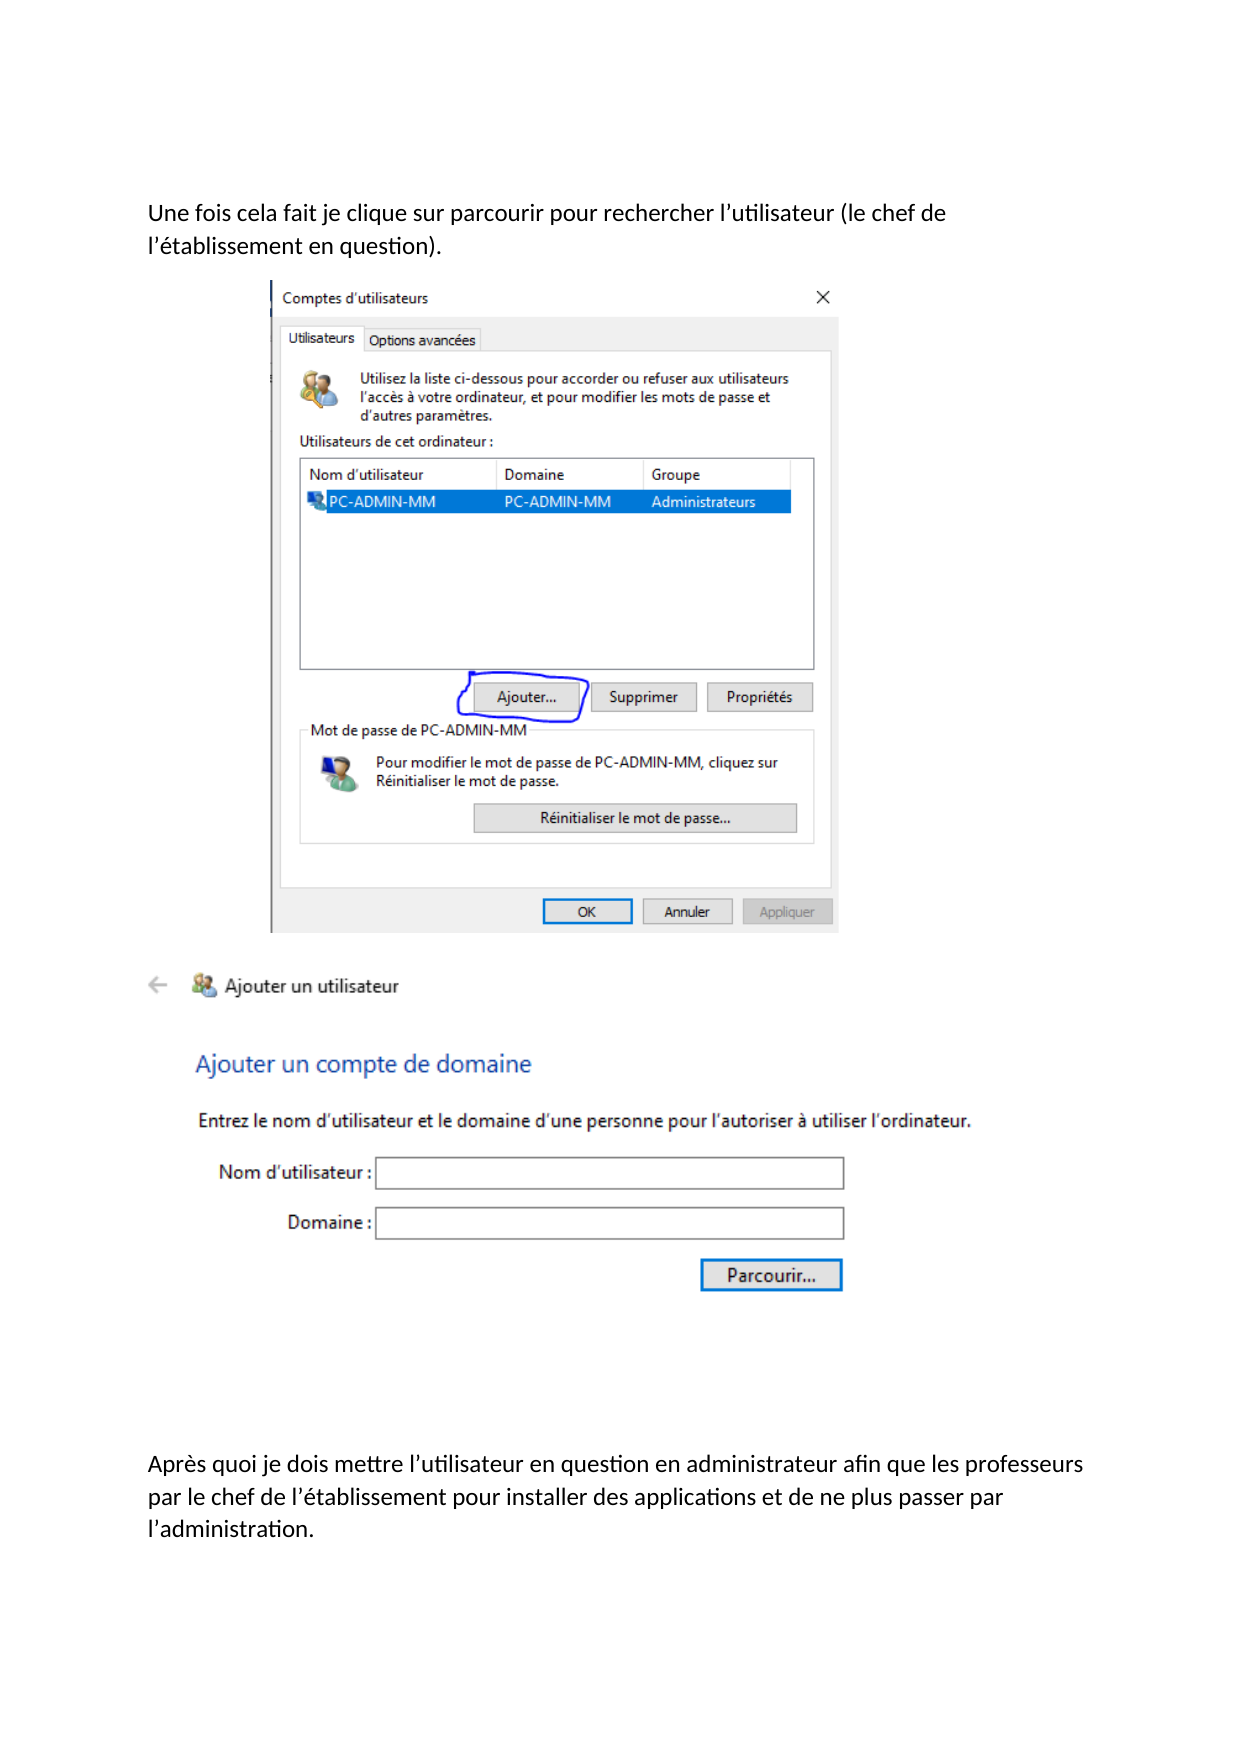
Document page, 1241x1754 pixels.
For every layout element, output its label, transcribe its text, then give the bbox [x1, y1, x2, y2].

picture [270, 280, 839, 933]
text Après quoi je dois mettre l’utilisateur en question en administrateur afin que les professeurs par le chef de l’établissement pour installer des applications et de ne plus passer par l’administration. [148, 1448, 1093, 1544]
picture [147, 935, 1023, 1373]
